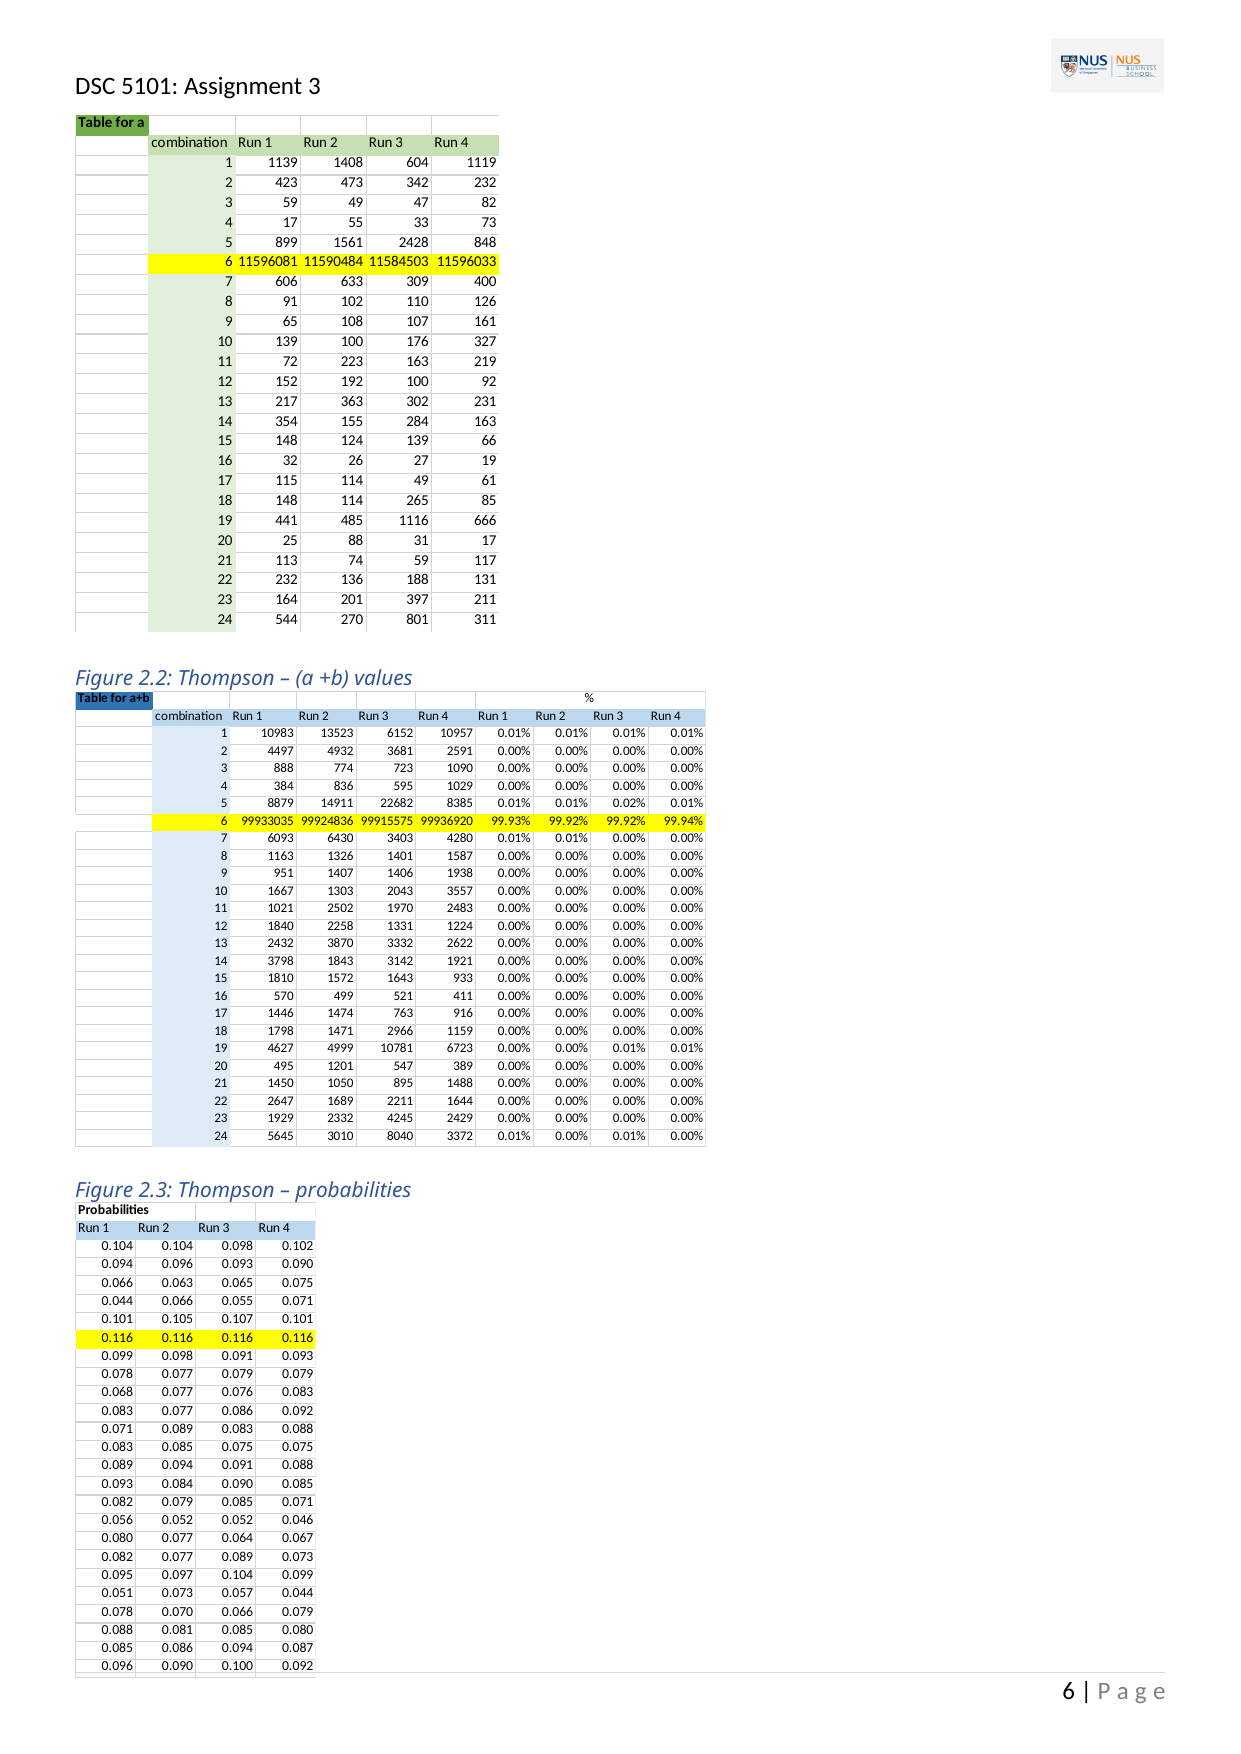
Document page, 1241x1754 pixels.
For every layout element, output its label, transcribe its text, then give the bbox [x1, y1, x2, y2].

text Figure 2.3: Thompson – probabilities [75, 1175, 1165, 1204]
text Figure 2.2: Thompson – (a +b) values [75, 663, 1165, 691]
picture [1051, 35, 1164, 95]
